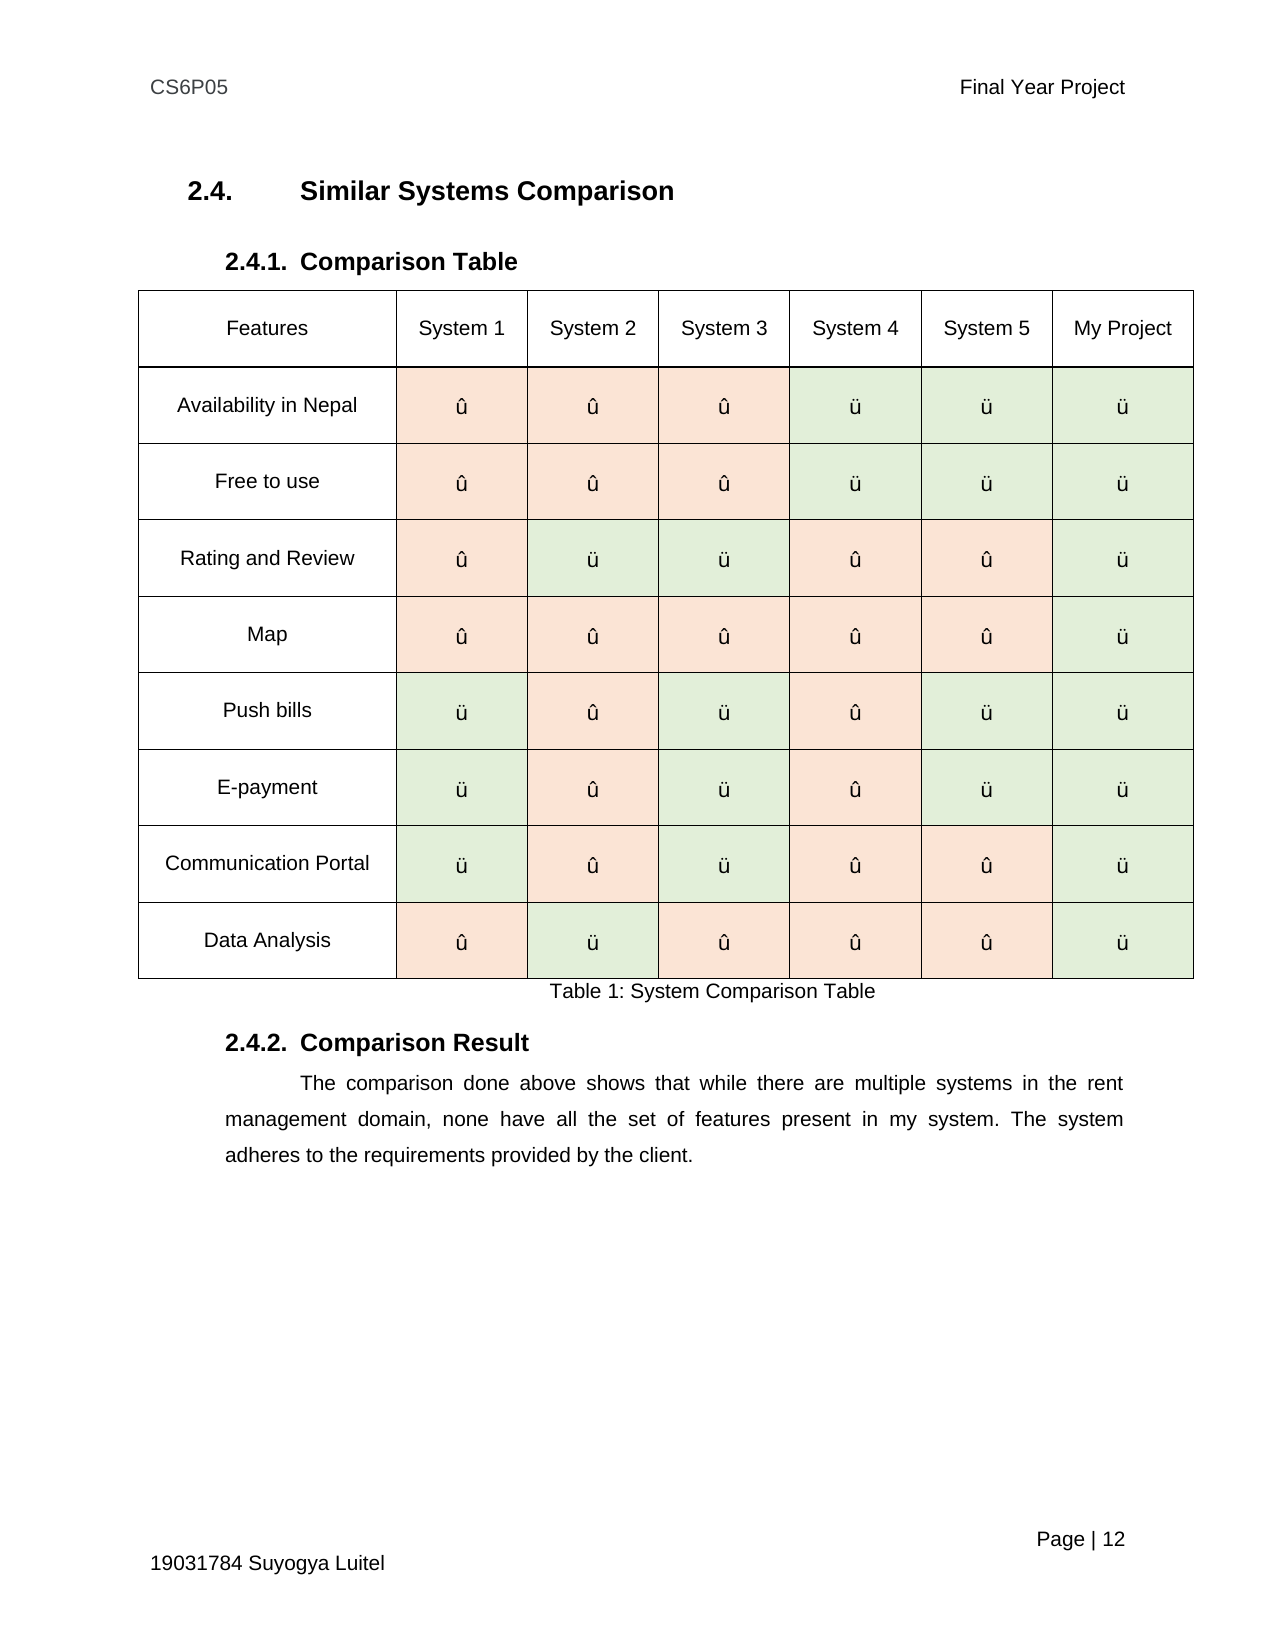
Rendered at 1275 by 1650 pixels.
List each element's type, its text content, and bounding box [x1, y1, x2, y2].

table_header System 3 [659, 291, 789, 366]
table_cell û [397, 444, 527, 519]
table_header My Project [1053, 291, 1193, 366]
table_cell E-payment [139, 750, 396, 825]
table_cell û [790, 903, 921, 978]
table_cell ü [659, 750, 789, 825]
table_cell ü [528, 520, 658, 596]
table_cell û [790, 750, 921, 825]
table_cell û [397, 903, 527, 978]
table_cell û [790, 826, 921, 902]
table_cell ü [1053, 444, 1193, 519]
table_cell ü [1053, 673, 1193, 749]
table_cell û [397, 368, 527, 443]
table_cell Rating and Review [139, 520, 396, 596]
table_cell û [922, 826, 1052, 902]
table_cell ü [1053, 826, 1193, 902]
table_cell ü [397, 673, 527, 749]
table_header System 5 [922, 291, 1052, 366]
table_header System 1 [397, 291, 527, 366]
text The comparison done above shows that while there are multiple systems in the rent management domain, none have all the set of features present in my system. The system adheres to the requirements provided by the client. [225, 1071, 1125, 1167]
table_cell û [659, 597, 789, 672]
subtitle Similar Systems Comparison [187, 175, 1125, 206]
table_cell û [790, 673, 921, 749]
table_cell ü [659, 826, 789, 902]
subtitle Comparison Result [150, 1028, 1125, 1057]
table_cell û [659, 444, 789, 519]
table_cell ü [659, 520, 789, 596]
table_cell û [528, 597, 658, 672]
table_cell ü [922, 368, 1052, 443]
table_cell û [397, 597, 527, 672]
table_cell û [922, 903, 1052, 978]
table_cell ü [1053, 597, 1193, 672]
table_cell ü [1053, 520, 1193, 596]
table_cell Map [139, 597, 396, 672]
table_cell Data Analysis [139, 903, 396, 978]
table_cell Communication Portal [139, 826, 396, 902]
table_cell û [659, 368, 789, 443]
table_cell ü [922, 444, 1052, 519]
table_cell û [528, 673, 658, 749]
table_cell û [790, 597, 921, 672]
table_cell ü [922, 750, 1052, 825]
table_cell ü [1053, 750, 1193, 825]
table_cell û [397, 520, 527, 596]
table_cell û [528, 368, 658, 443]
table_cell û [922, 597, 1052, 672]
table_cell ü [790, 444, 921, 519]
table_cell ü [1053, 368, 1193, 443]
table_header System 2 [528, 291, 658, 366]
table_cell ü [397, 750, 527, 825]
table_cell ü [790, 368, 921, 443]
table_cell Free to use [139, 444, 396, 519]
table_cell û [659, 903, 789, 978]
table_cell û [528, 826, 658, 902]
table_cell Push bills [139, 673, 396, 749]
text Table 1: System Comparison Table [225, 979, 1125, 1003]
table_cell û [528, 750, 658, 825]
table_cell Availability in Nepal [139, 368, 396, 443]
table_header System 4 [790, 291, 921, 366]
table_cell û [528, 444, 658, 519]
table_cell ü [659, 673, 789, 749]
table_cell ü [922, 673, 1052, 749]
table_header Features [139, 291, 396, 366]
table_cell ü [397, 826, 527, 902]
table_cell ü [1053, 903, 1193, 978]
table_cell û [790, 520, 921, 596]
subtitle Comparison Table [150, 247, 1125, 276]
table_cell û [922, 520, 1052, 596]
table_cell ü [528, 903, 658, 978]
